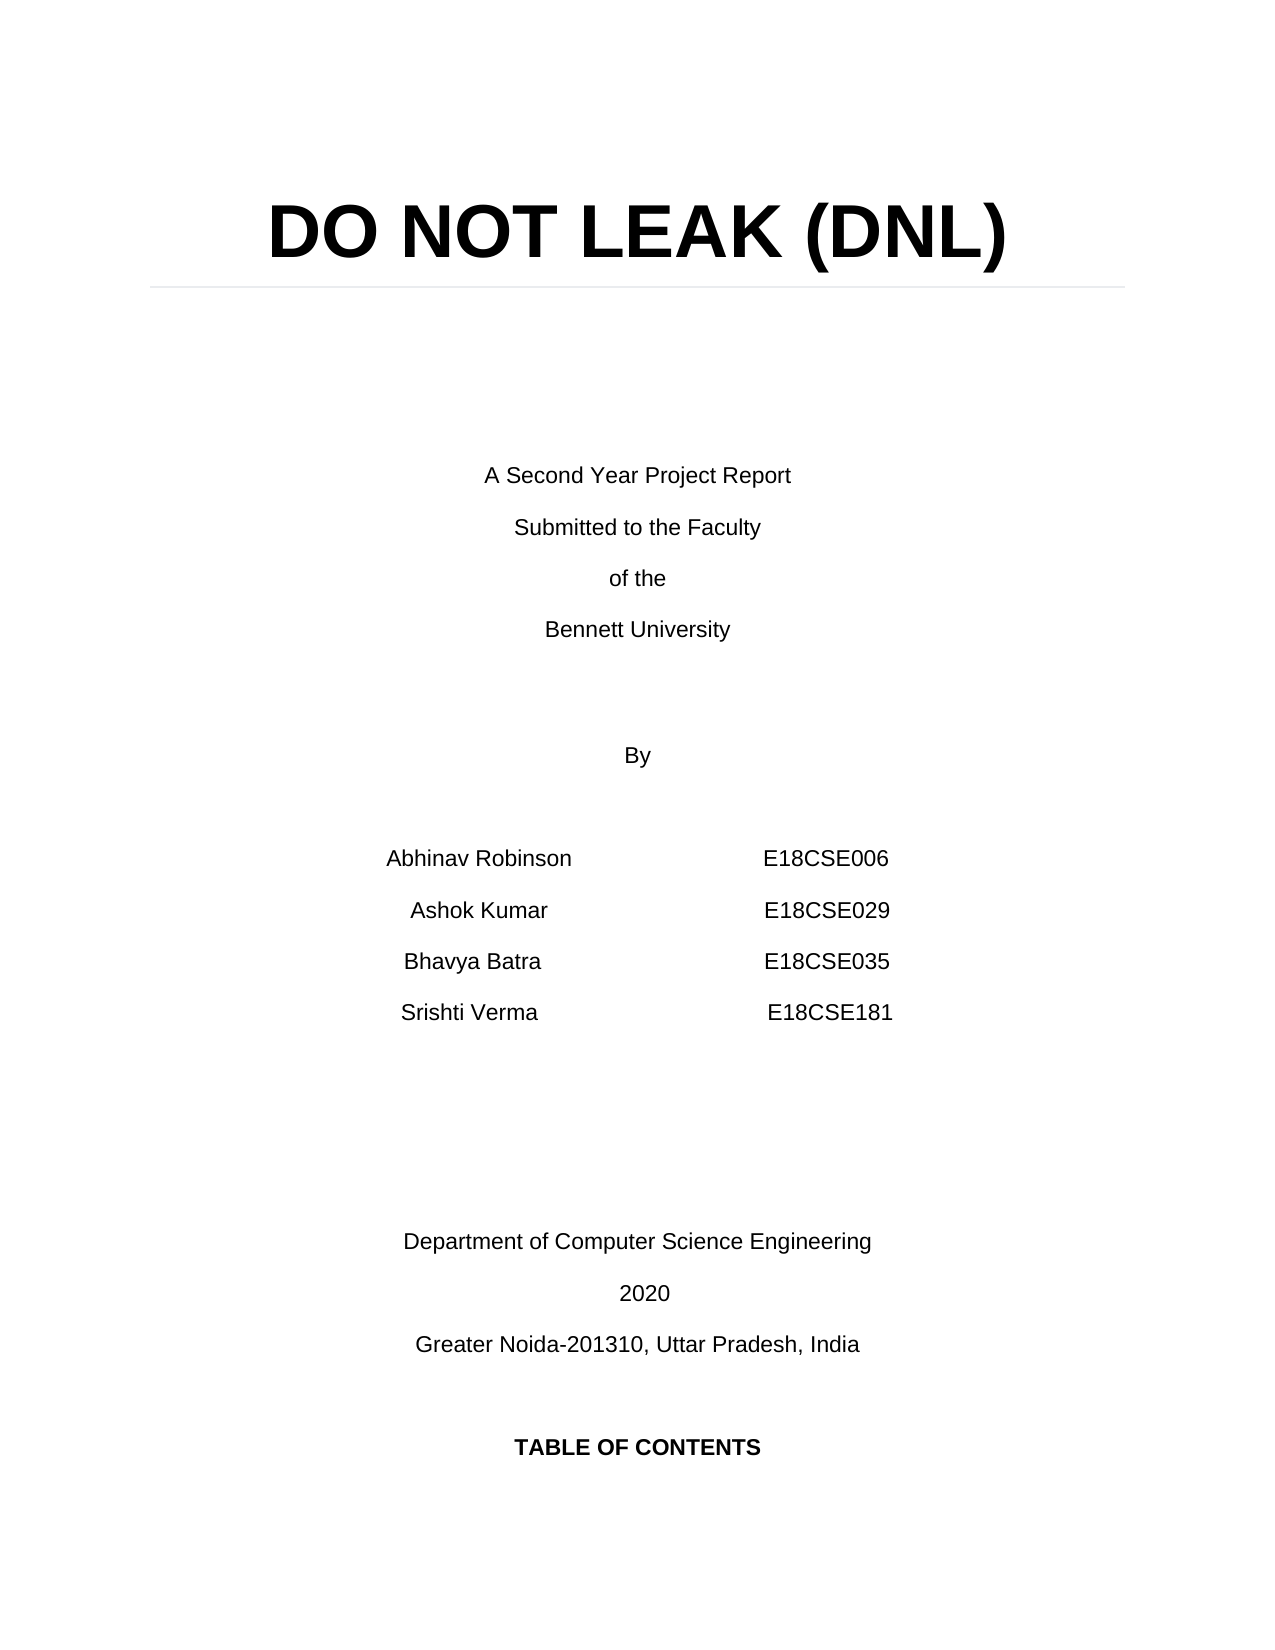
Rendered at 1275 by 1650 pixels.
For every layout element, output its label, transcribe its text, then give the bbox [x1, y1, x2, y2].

text Department of Computer Science Engineering [150, 1228, 1125, 1255]
text TABLE OF CONTENTS [150, 1434, 1125, 1460]
text Submitted to the Faculty [150, 513, 1125, 540]
text By [150, 742, 1125, 769]
text of the [150, 565, 1125, 591]
text Srishti Verma E18CSE181 [150, 999, 1125, 1026]
text Bennett University [150, 616, 1125, 642]
text Ashok Kumar E18CSE029 [150, 897, 1125, 923]
text A Second Year Project Report [150, 462, 1125, 488]
text Abhinav Robinson E18CSE006 [150, 845, 1125, 872]
subtitle DO NOT LEAK (DNL) [150, 187, 1125, 286]
text Bhavya Batra E18CSE035 [150, 948, 1125, 974]
text 2020 [525, 1280, 1125, 1306]
text Greater Noida-201310, Uttar Pradesh, India [150, 1331, 1125, 1357]
